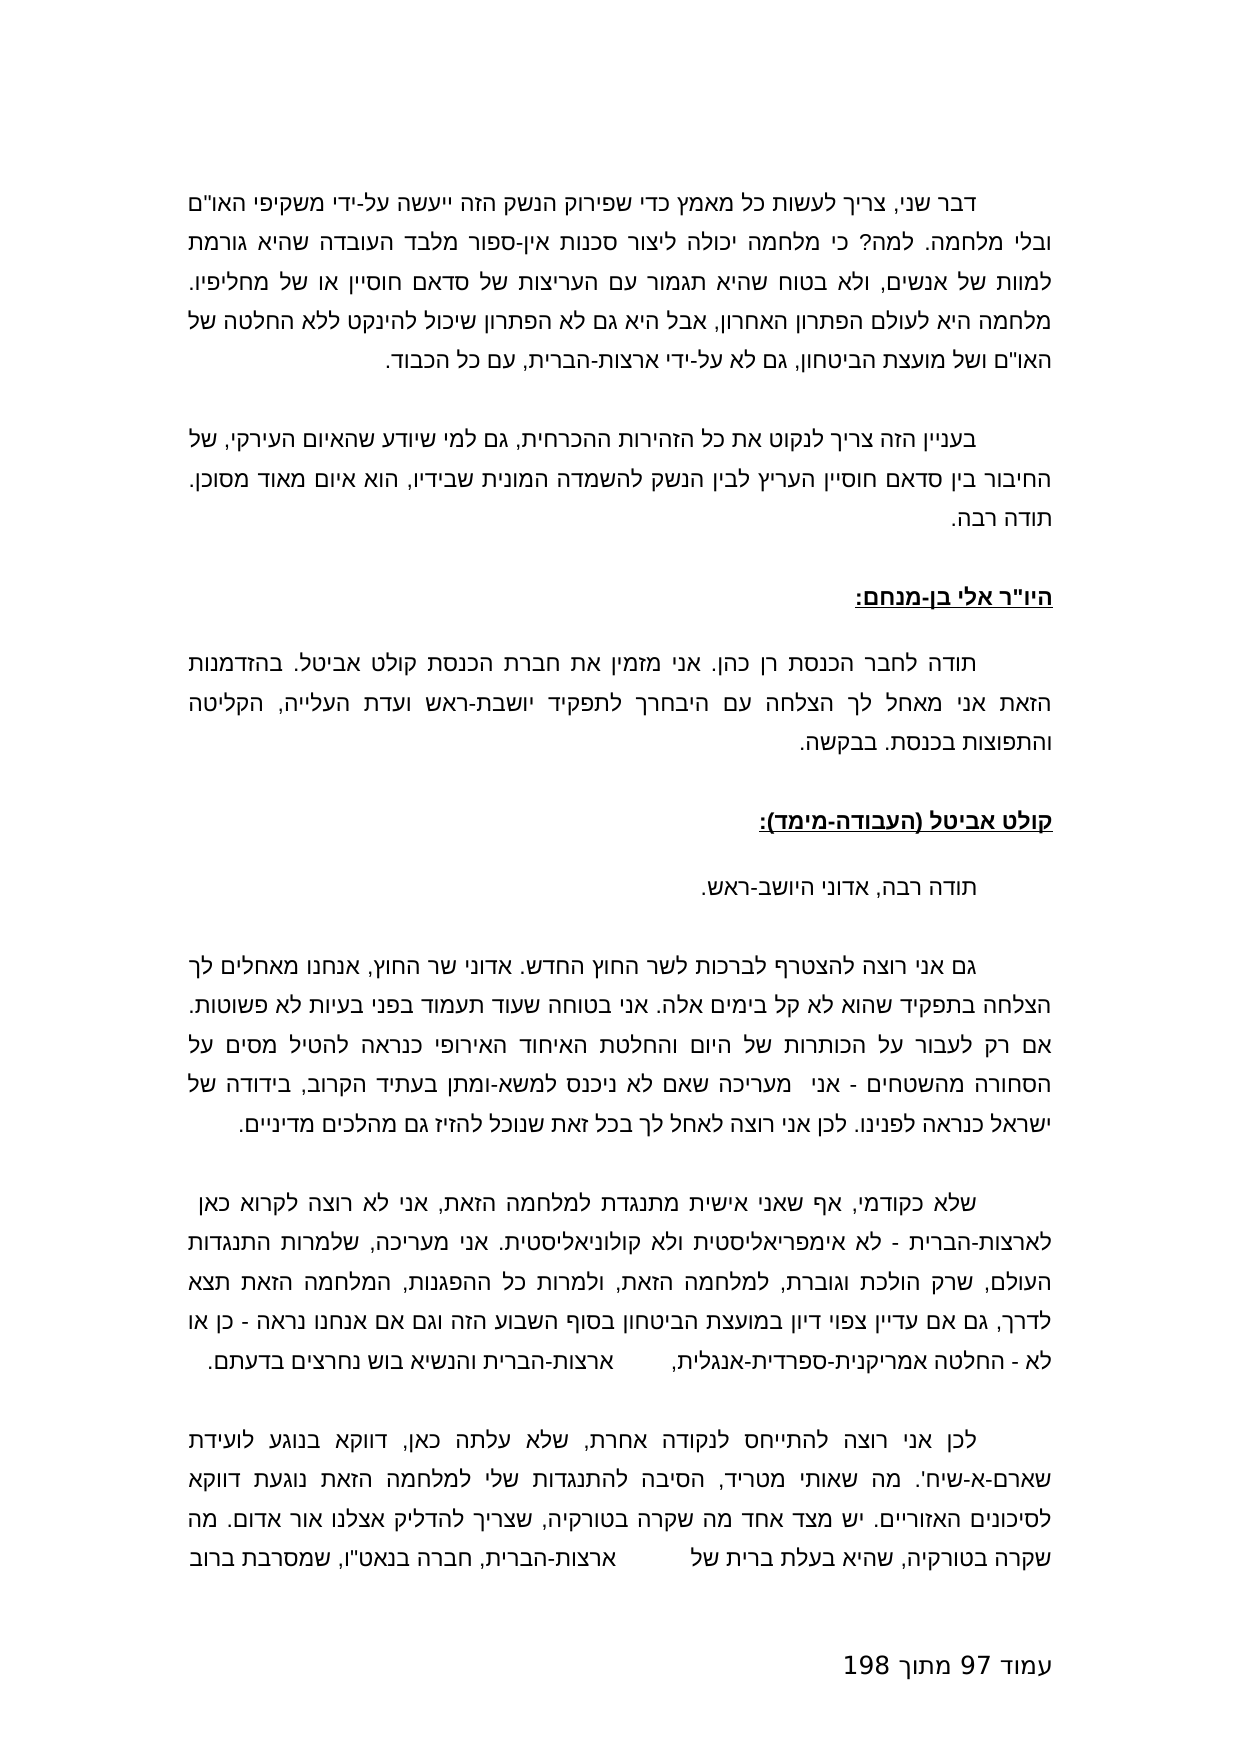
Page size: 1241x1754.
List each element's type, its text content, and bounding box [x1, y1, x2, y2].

text בעניין הזה צריך לנקוט את כל הזהירות ההכרחית, גם למי שיודע שהאיום העירקי, של החיבור בין סדאם חוסיין העריץ לבין הנשק להשמדה המונית שבידיו, הוא איום מאוד מסוכן. תודה רבה. [187, 426, 1053, 532]
text תודה רבה, אדוני היושב-ראש. [187, 874, 1053, 900]
text שלא כקודמי, אף שאני אישית מתנגדת למלחמה הזאת, אני לא רוצה לקרוא כאן לארצות-הברית - לא אימפריאליסטית ולא קולוניאליסטית. אני מעריכה, שלמרות התנגדות העולם, שרק הולכת וגוברת, למלחמה הזאת, ולמרות כל ההפגנות, המלחמה הזאת תצא לדרך, גם אם עדיין צפוי דיון במועצת הביטחון בסוף השבוע הזה וגם אם אנחנו נראה - כן או לא - החלטה אמריקנית-ספרדית-אנגלית, ארצות-הברית והנשיא בוש נחרצים בדעתם. [187, 1190, 1053, 1374]
text תודה לחבר הכנסת רן כהן. אני מזמין את חברת הכנסת קולט אביטל. בהזדמנות הזאת אני מאחל לך הצלחה עם היבחרך לתפקיד יושבת-ראש ועדת העלייה, הקליטה והתפוצות בכנסת. בבקשה. [187, 650, 1053, 755]
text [187, 1427, 1053, 1571]
text קולט אביטל (העבודה-מימד): [187, 808, 1053, 834]
text גם אני רוצה להצטרף לברכות לשר החוץ החדש. אדוני שר החוץ, אנחנו מאחלים לך הצלחה בתפקיד שהוא לא קל בימים אלה. אני בטוחה שעוד תעמוד בפני בעיות לא פשוטות. אם רק לעבור על הכותרות של היום והחלטת האיחוד האירופי כנראה להטיל מסים על הסחורה מהשטחים - אני מעריכה שאם לא ניכנס למשא-ומתן בעתיד הקרוב, בידודה של ישראל כנראה לפנינו. לכן אני רוצה לאחל לך בכל זאת שנוכל להזיז גם מהלכים מדיניים. [187, 953, 1053, 1137]
text דבר שני, צריך לעשות כל מאמץ כדי שפירוק הנשק הזה ייעשה על-ידי משקיפי האו"ם ובלי מלחמה. למה? כי מלחמה יכולה ליצור סכנות אין-ספור מלבד העובדה שהיא גורמת למוות של אנשים, ולא בטוח שהיא תגמור עם העריצות של סדאם חוסיין או של מחליפיו. מלחמה היא לעולם הפתרון האחרון, אבל היא גם לא הפתרון שיכול להינקט ללא החלטה של האו"ם ושל מועצת הביטחון, גם לא על-ידי ארצות-הברית, עם כל הכבוד. [187, 189, 1053, 374]
text היו"ר אלי בן-מנחם: [187, 584, 1053, 611]
